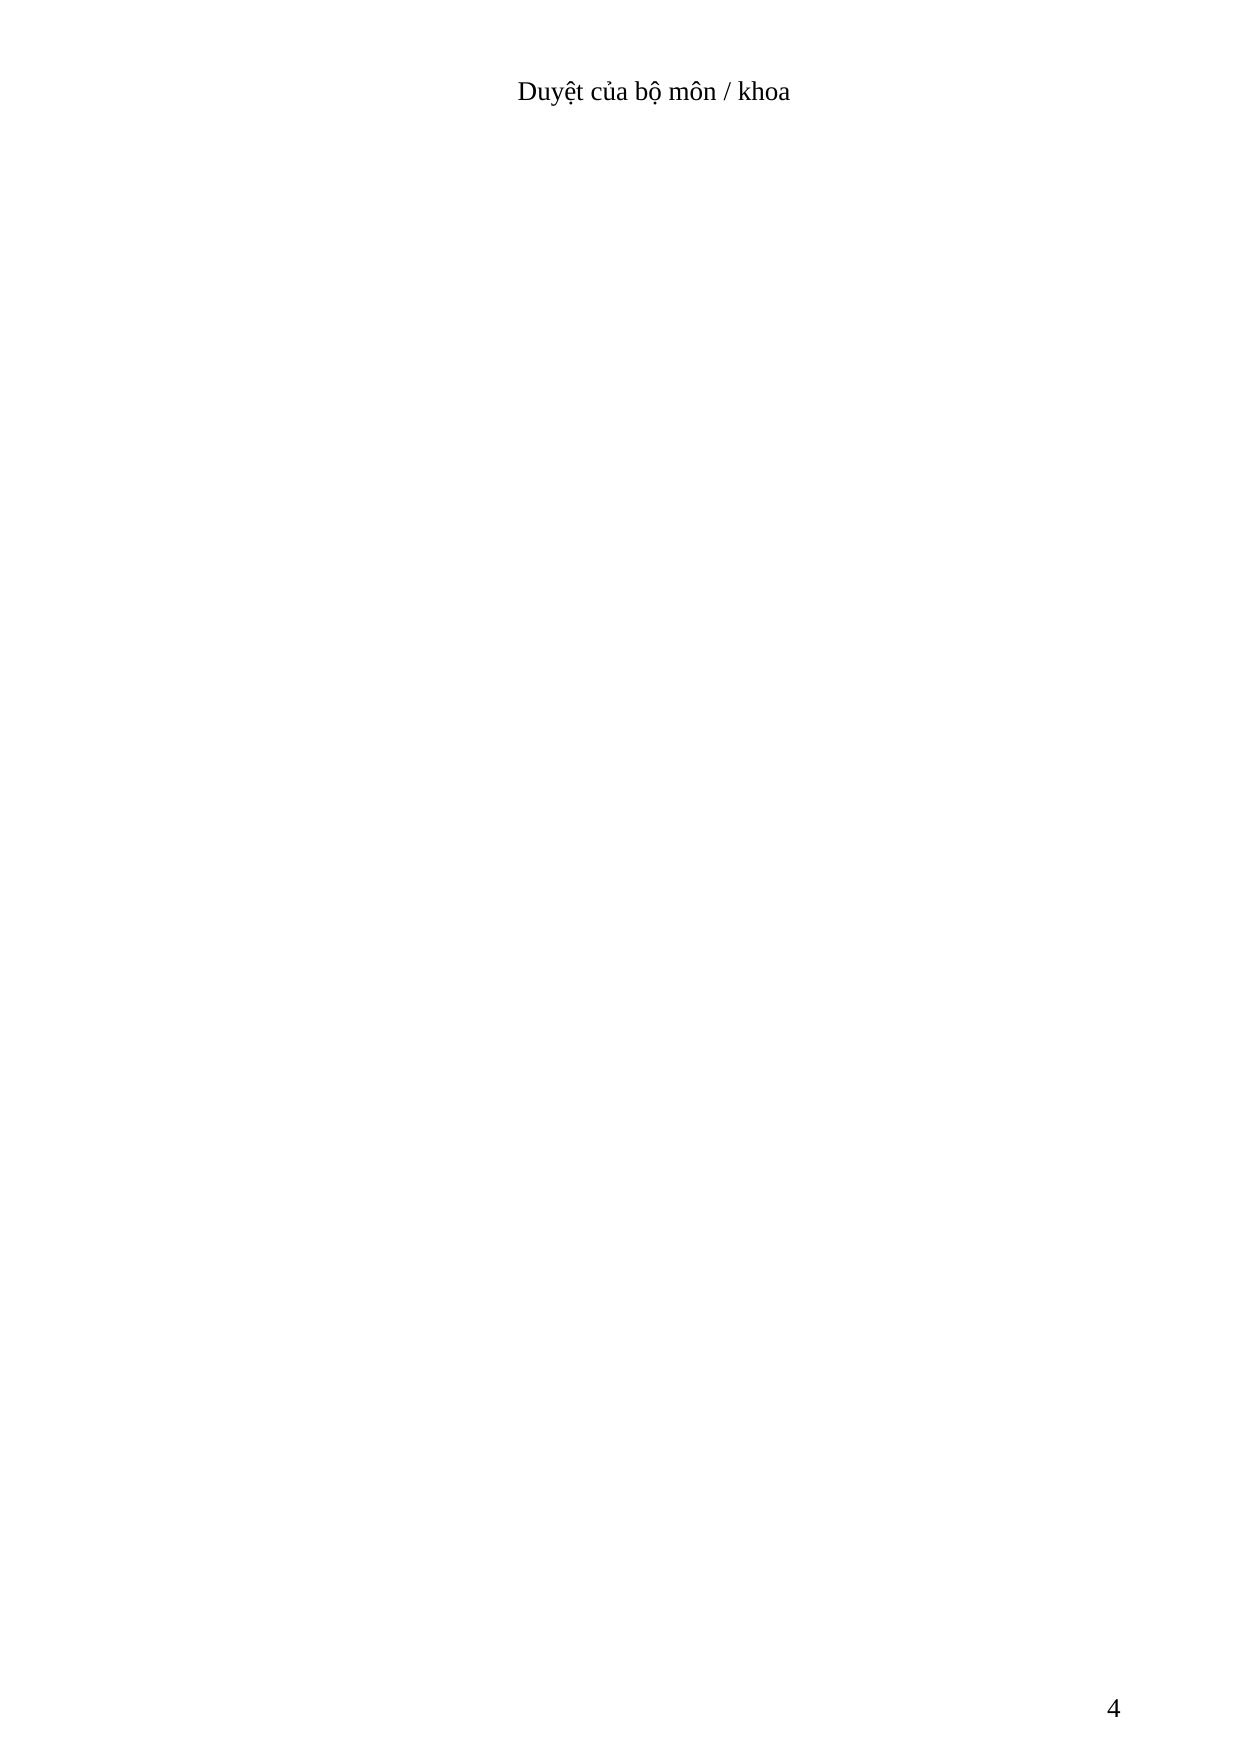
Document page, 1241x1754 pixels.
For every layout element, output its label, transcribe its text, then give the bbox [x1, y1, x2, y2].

text Duyệt của bộ môn / khoa [187, 75, 1120, 106]
